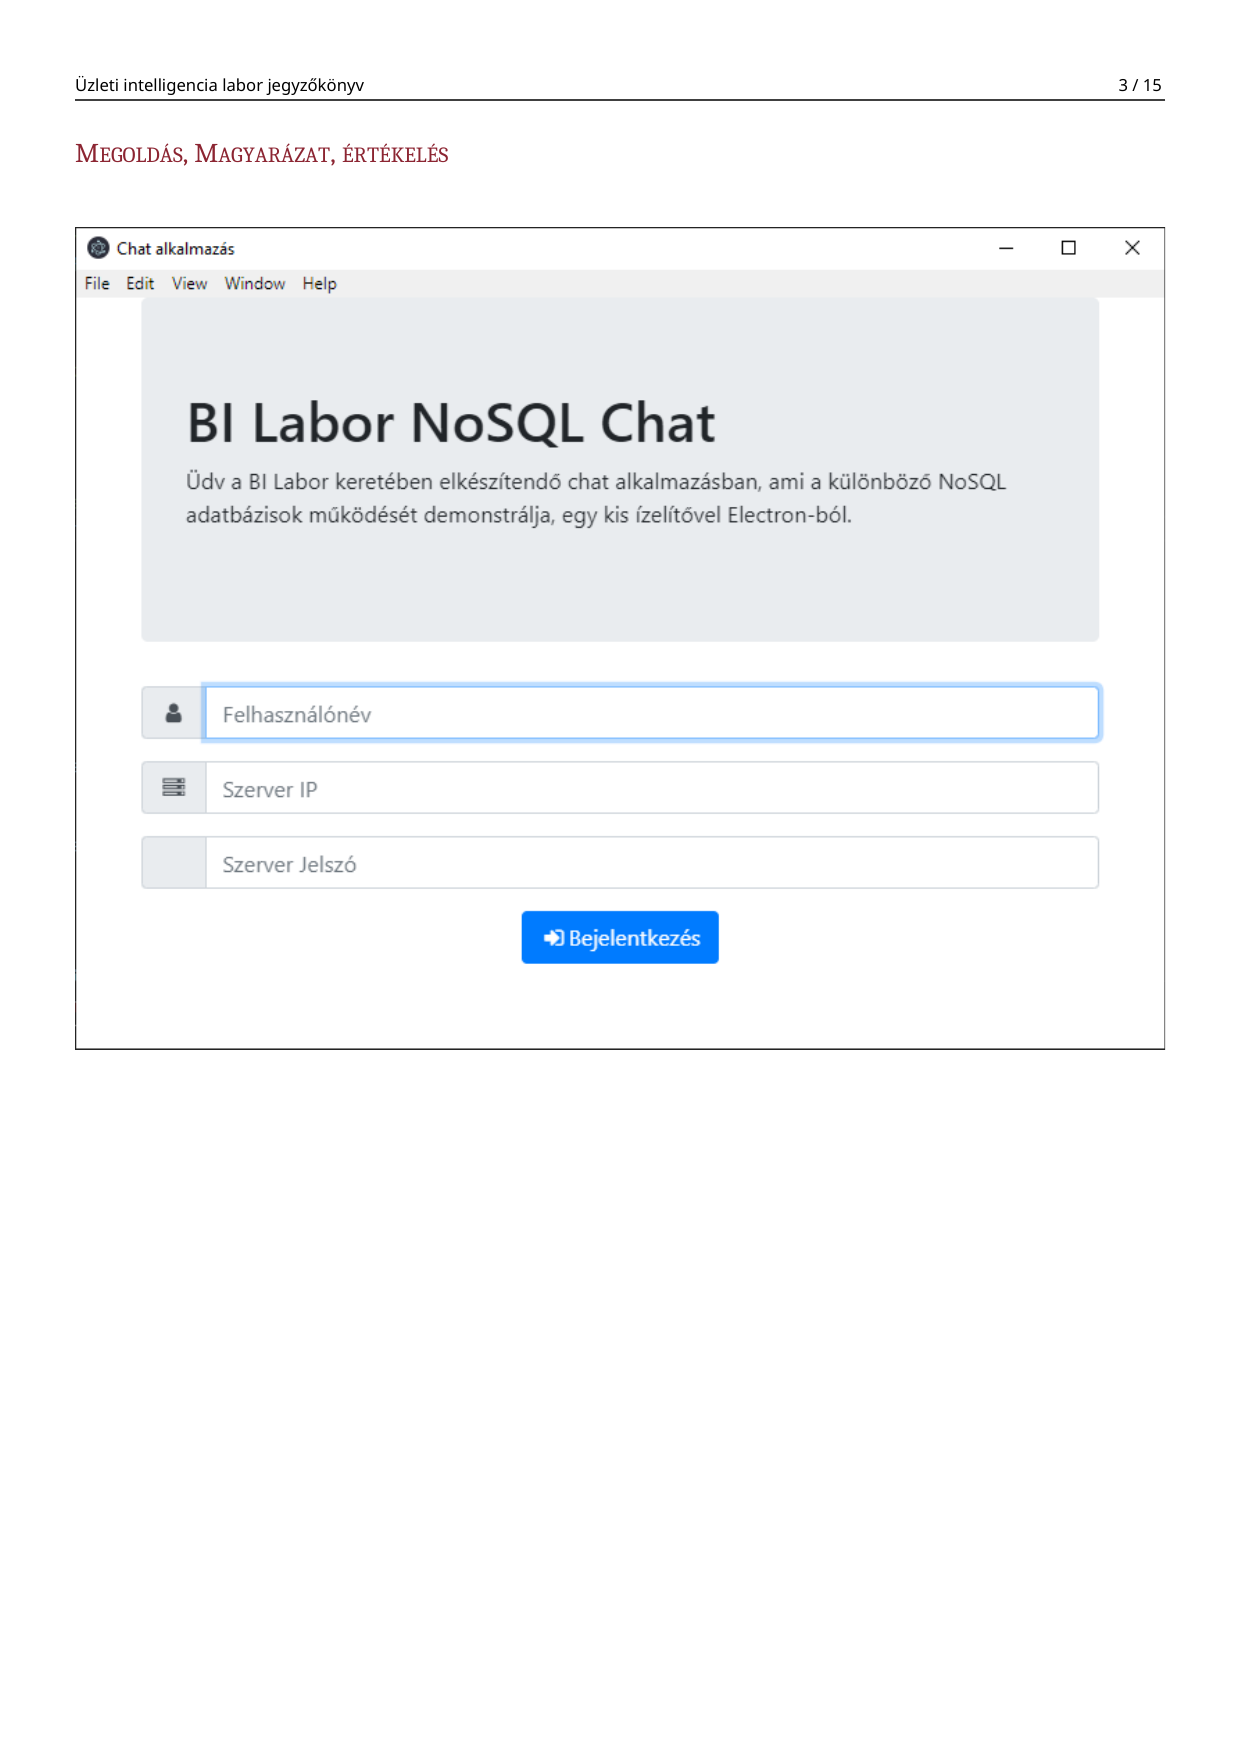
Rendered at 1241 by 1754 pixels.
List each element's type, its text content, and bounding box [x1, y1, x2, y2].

subtitle Megoldás, Magyarázat, értékelés [75, 138, 1165, 169]
picture [75, 227, 1166, 1050]
